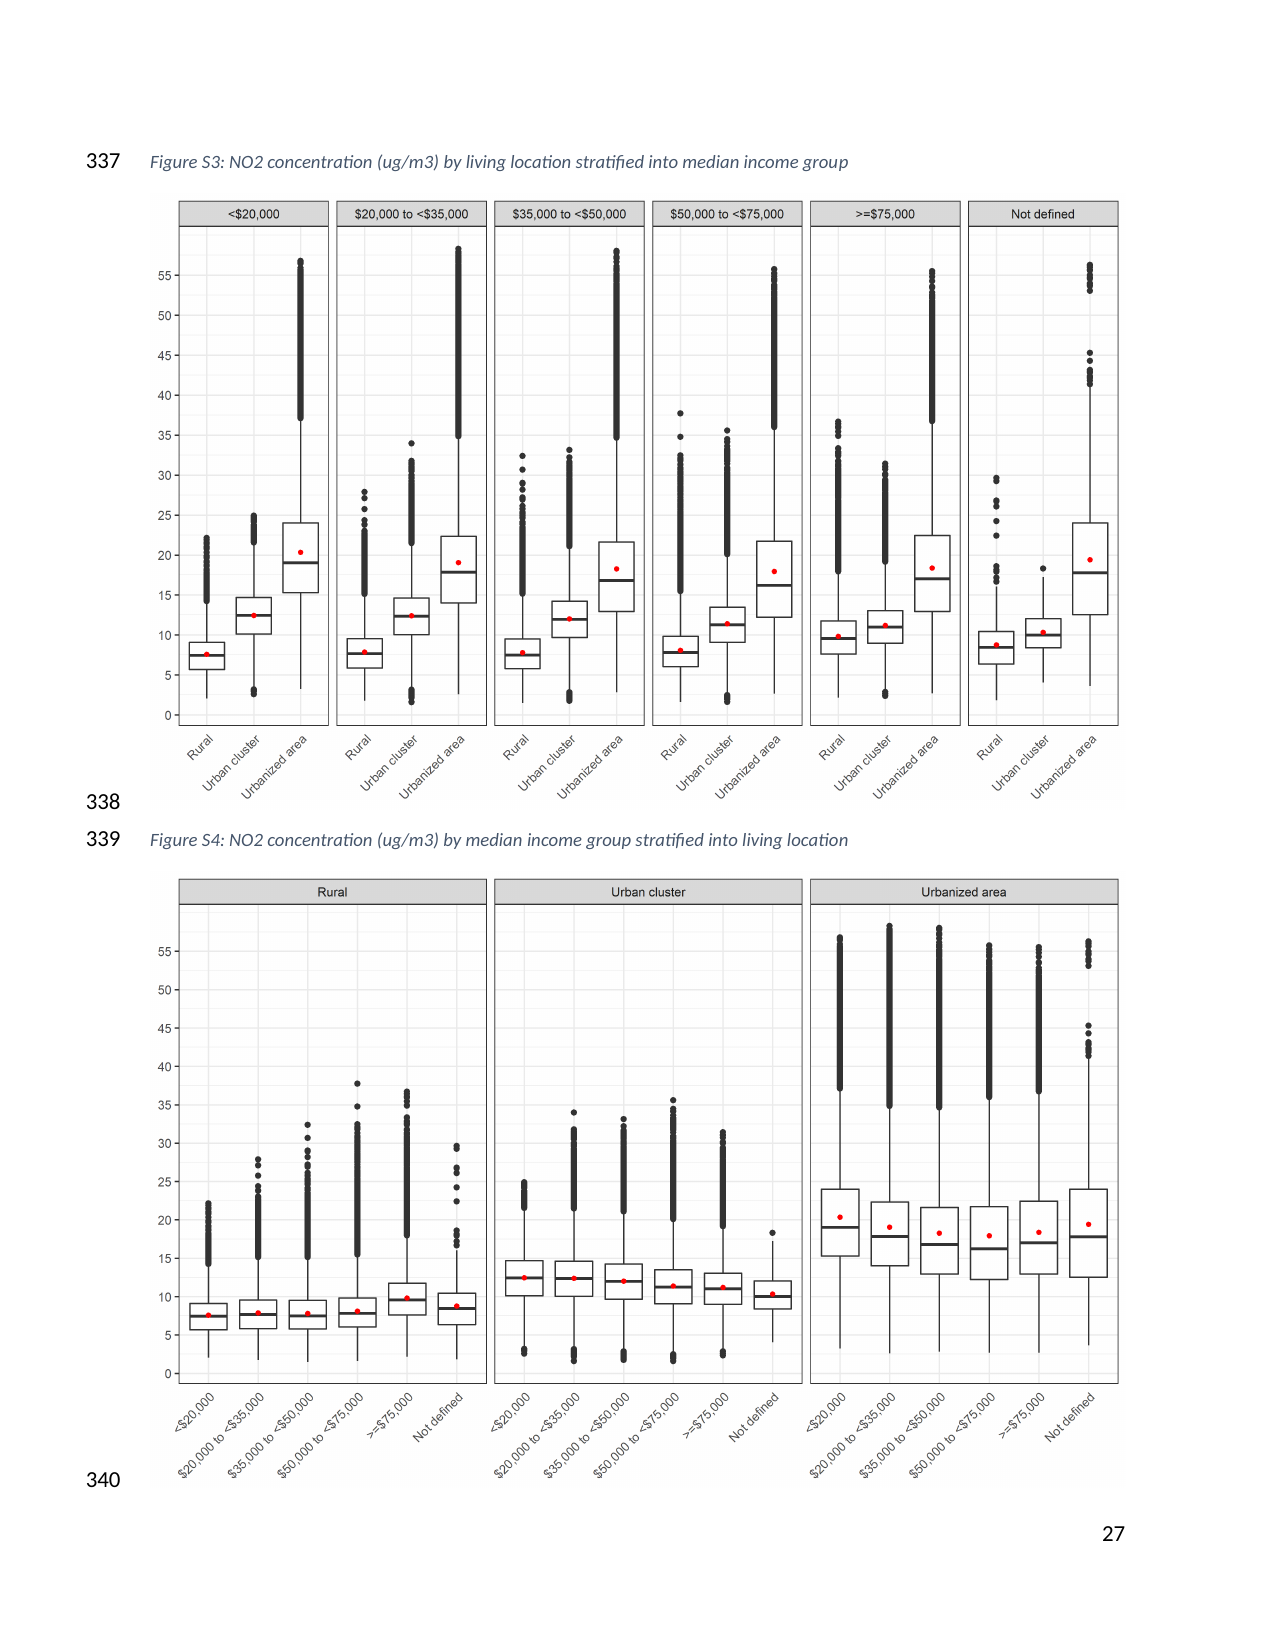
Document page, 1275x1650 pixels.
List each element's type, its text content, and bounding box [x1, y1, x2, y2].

picture [150, 193, 1126, 810]
text Figure S4: NO2 concentration (ug/m3) by median income group stratified into living location [150, 828, 1125, 851]
picture [150, 871, 1126, 1488]
text Figure S3: NO2 concentration (ug/m3) by living location stratified into median income group [150, 150, 1125, 173]
